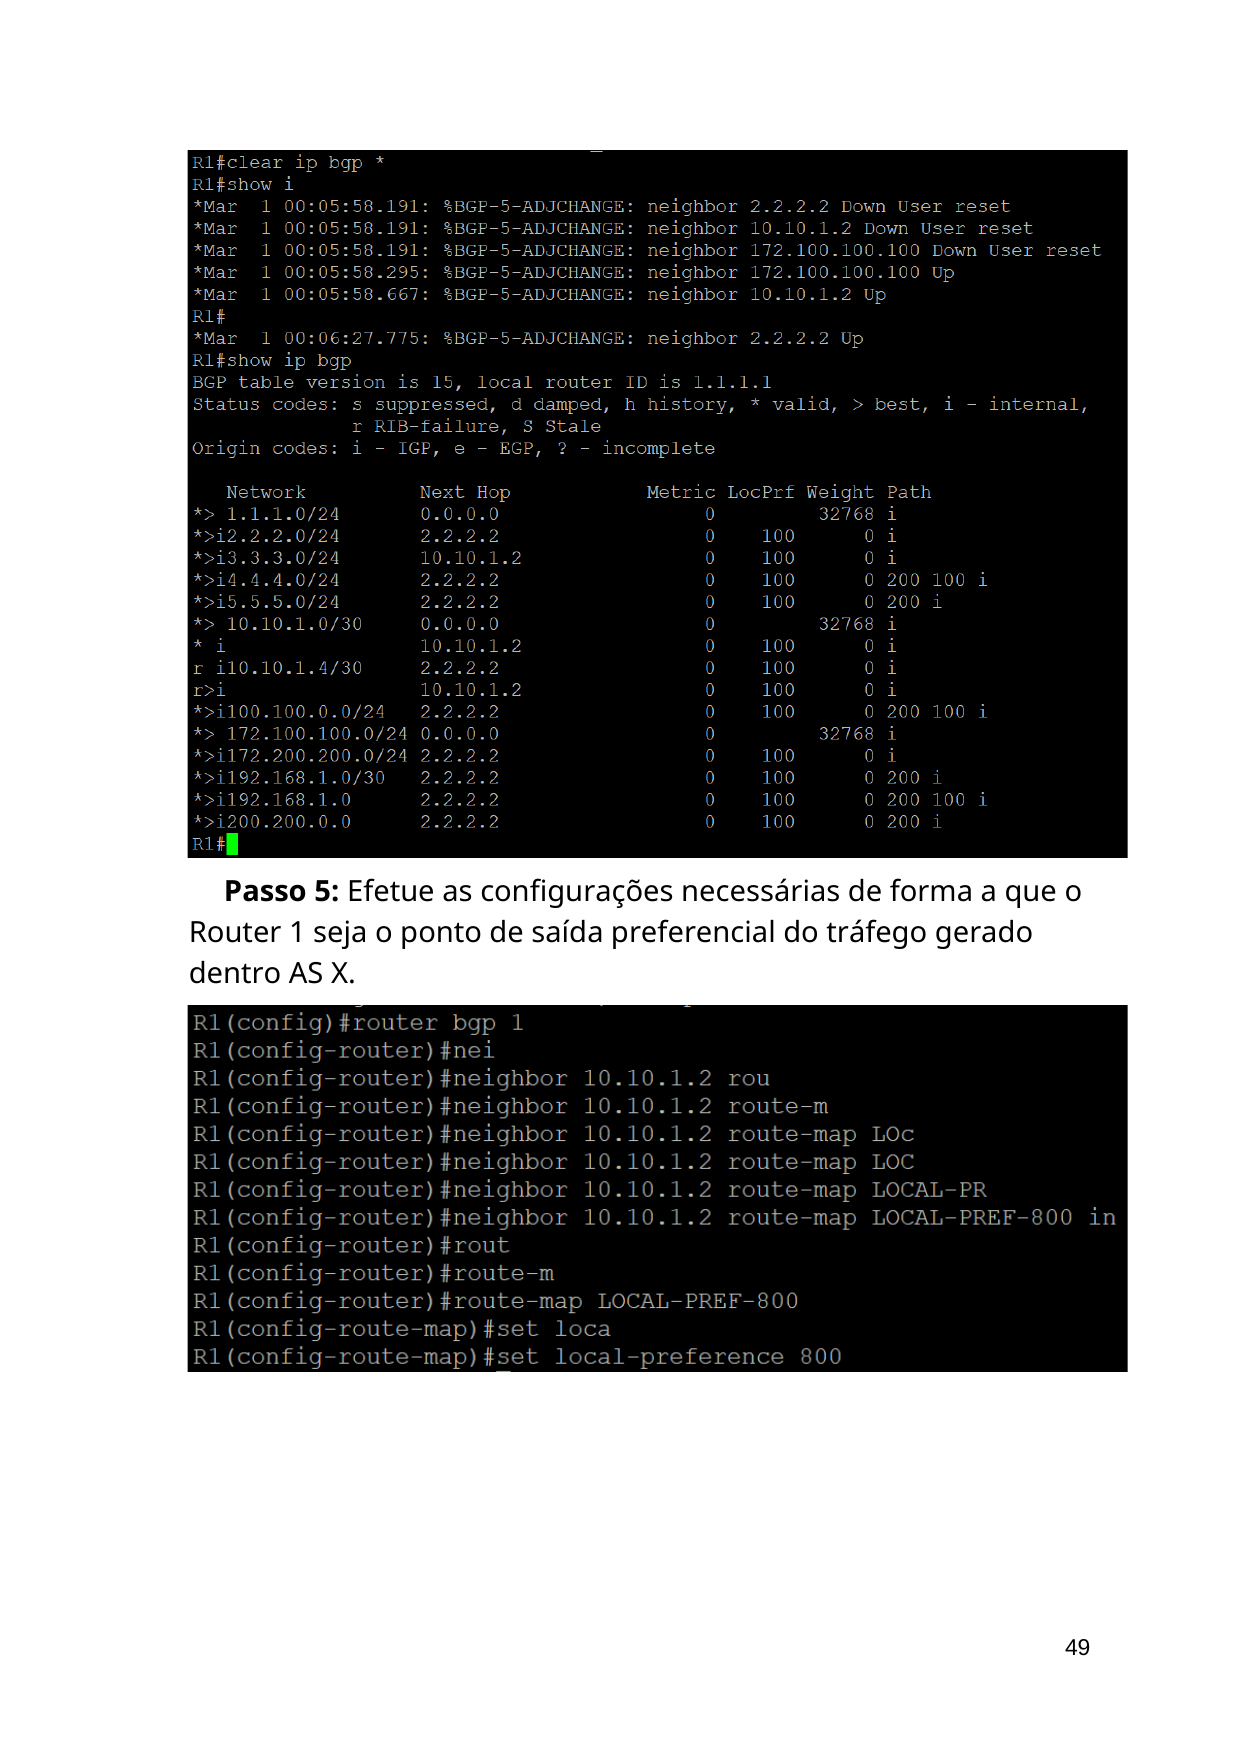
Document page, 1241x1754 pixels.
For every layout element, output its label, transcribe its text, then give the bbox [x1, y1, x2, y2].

picture [187, 150, 1128, 858]
picture [187, 1005, 1128, 1372]
subtitle Passo 5: Efetue as configurações necessárias de forma a que o Router 1 seja o ponto de saída preferencial do tráfego gerado dentro AS X. [188, 870, 1090, 992]
